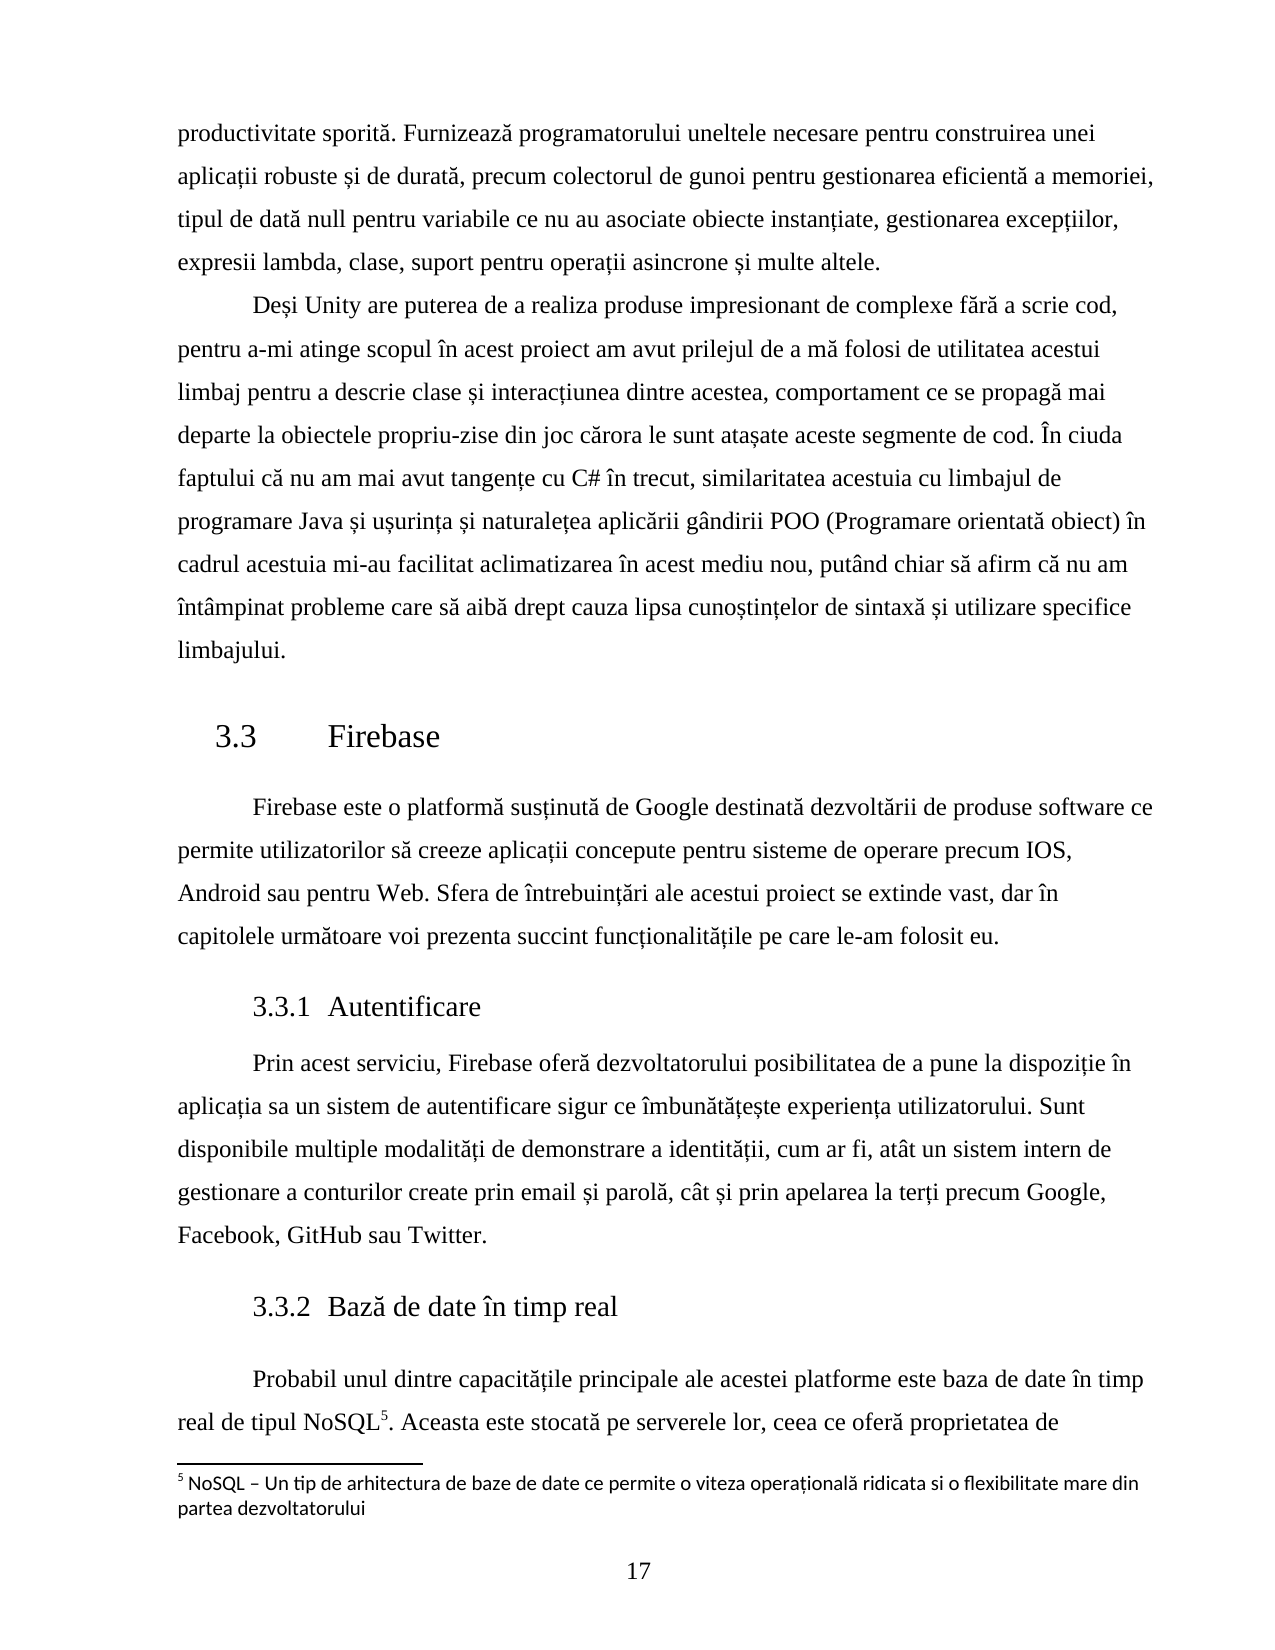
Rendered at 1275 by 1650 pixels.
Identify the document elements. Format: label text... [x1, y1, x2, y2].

text Firebase este o platformă susținută de Google destinată dezvoltării de produse software ce permite utilizatorilor să creeze aplicații concepute pentru sisteme de operare precum IOS, Android sau pentru Web. Sfera de întrebuințări ale acestui proiect se extinde vast, dar în capitolele următoare voi prezenta succint funcționalitățile pe care le-am folosit eu. [177, 792, 1157, 950]
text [177, 1364, 1157, 1436]
subtitle Firebase [215, 716, 1157, 754]
text Deși Unity are puterea de a realiza produse impresionant de complexe fără a scrie cod, pentru a-mi atinge scopul în acest proiect am avut prilejul de a mă folosi de utilitatea acestui limbaj pentru a descrie clase și interacțiunea dintre acestea, comportament ce se propagă mai departe la obiectele propriu-zise din joc cărora le sunt atașate aceste segmente de cod. În ciuda faptului că nu am mai avut tangențe cu C# în trecut, similaritatea acestuia cu limbajul de programare Java și ușurința și naturalețea aplicării gândirii POO (Programare orientată obiect) în cadrul acestuia mi-au facilitat aclimatizarea în acest mediu nou, putând chiar să afirm că nu am întâmpinat probleme care să aibă drept cauza lipsa cunoștințelor de sintaxă și utilizare specifice limbajului. [177, 291, 1157, 664]
subtitle Autentificare [252, 989, 1157, 1023]
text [177, 118, 1157, 276]
text Prin acest serviciu, Firebase oferă dezvoltatorului posibilitatea de a pune la dispoziție în aplicația sa un sistem de autentificare sigur ce îmbunătățește experiența utilizatorului. Sunt disponibile multiple modalități de demonstrare a identității, cum ar fi, atât un sistem intern de gestionare a conturilor create prin email și parolă, cât și prin apelarea la terți precum Google, Facebook, GitHub sau Twitter. [177, 1048, 1157, 1249]
subtitle Bază de date în timp real [252, 1289, 1157, 1322]
